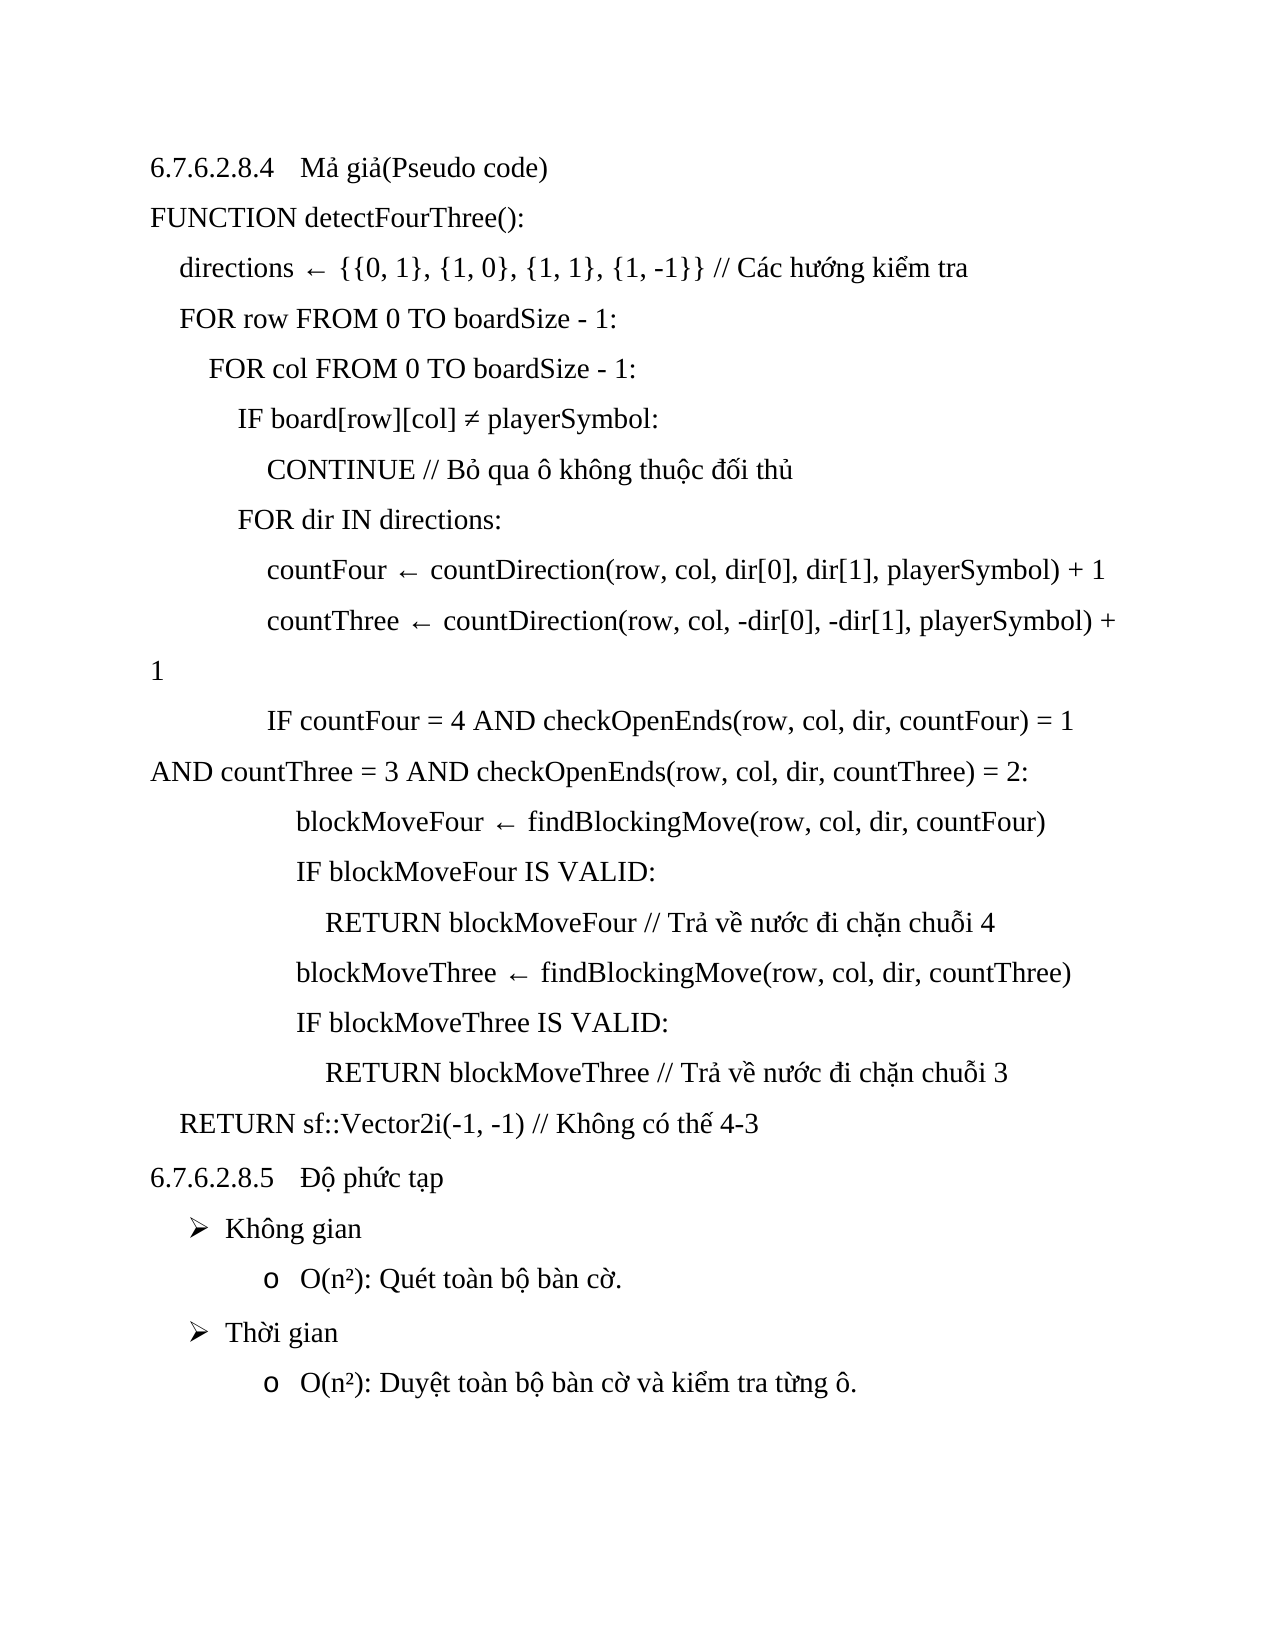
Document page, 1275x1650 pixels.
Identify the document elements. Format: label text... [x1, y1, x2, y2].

text FOR col FROM 0 TO boardSize - 1: [150, 351, 1125, 385]
list O(n²): Quét toàn bộ bàn cờ. [262, 1261, 1125, 1297]
subtitle Độ phức tạp [150, 1160, 1125, 1194]
text directions ← {{0, 1}, {1, 0}, {1, 1}, {1, -1}} // Các hướng kiểm tra [150, 251, 1125, 284]
text blockMoveThree ← findBlockingMove(row, col, dir, countThree) [150, 955, 1125, 988]
text RETURN blockMoveFour // Trả về nước đi chặn chuỗi 4 [150, 905, 1125, 938]
list O(n²): Duyệt toàn bộ bàn cờ và kiểm tra từng ô. [262, 1366, 1125, 1402]
text IF board[row][col] ≠ playerSymbol: [150, 402, 1125, 435]
text IF blockMoveFour IS VALID: [150, 854, 1125, 888]
text IF countFour = 4 AND checkOpenEnds(row, col, dir, countFour) = 1 AND countThree = 3 AND checkOpenEnds(row, col, dir, countThree) = 2: [150, 703, 1125, 787]
text RETURN sf::Vector2i(-1, -1) // Không có thế 4-3 [150, 1106, 1125, 1139]
text IF blockMoveThree IS VALID: [150, 1005, 1125, 1039]
text CONTINUE // Bỏ qua ô không thuộc đối thủ [150, 452, 1125, 485]
list Không gian [187, 1211, 1125, 1244]
text countThree ← countDirection(row, col, -dir[0], -dir[1], playerSymbol) + 1 [150, 603, 1125, 687]
text RETURN blockMoveThree // Trả về nước đi chặn chuỗi 3 [150, 1056, 1125, 1089]
list Thời gian [187, 1315, 1125, 1349]
text FUNCTION detectFourThree(): [150, 200, 1125, 234]
text FOR dir IN directions: [150, 502, 1125, 536]
subtitle Mả giả(Pseudo code) [150, 150, 1125, 183]
text FOR row FROM 0 TO boardSize - 1: [150, 301, 1125, 334]
text countFour ← countDirection(row, col, dir[0], dir[1], playerSymbol) + 1 [150, 552, 1125, 586]
text blockMoveFour ← findBlockingMove(row, col, dir, countFour) [150, 804, 1125, 838]
